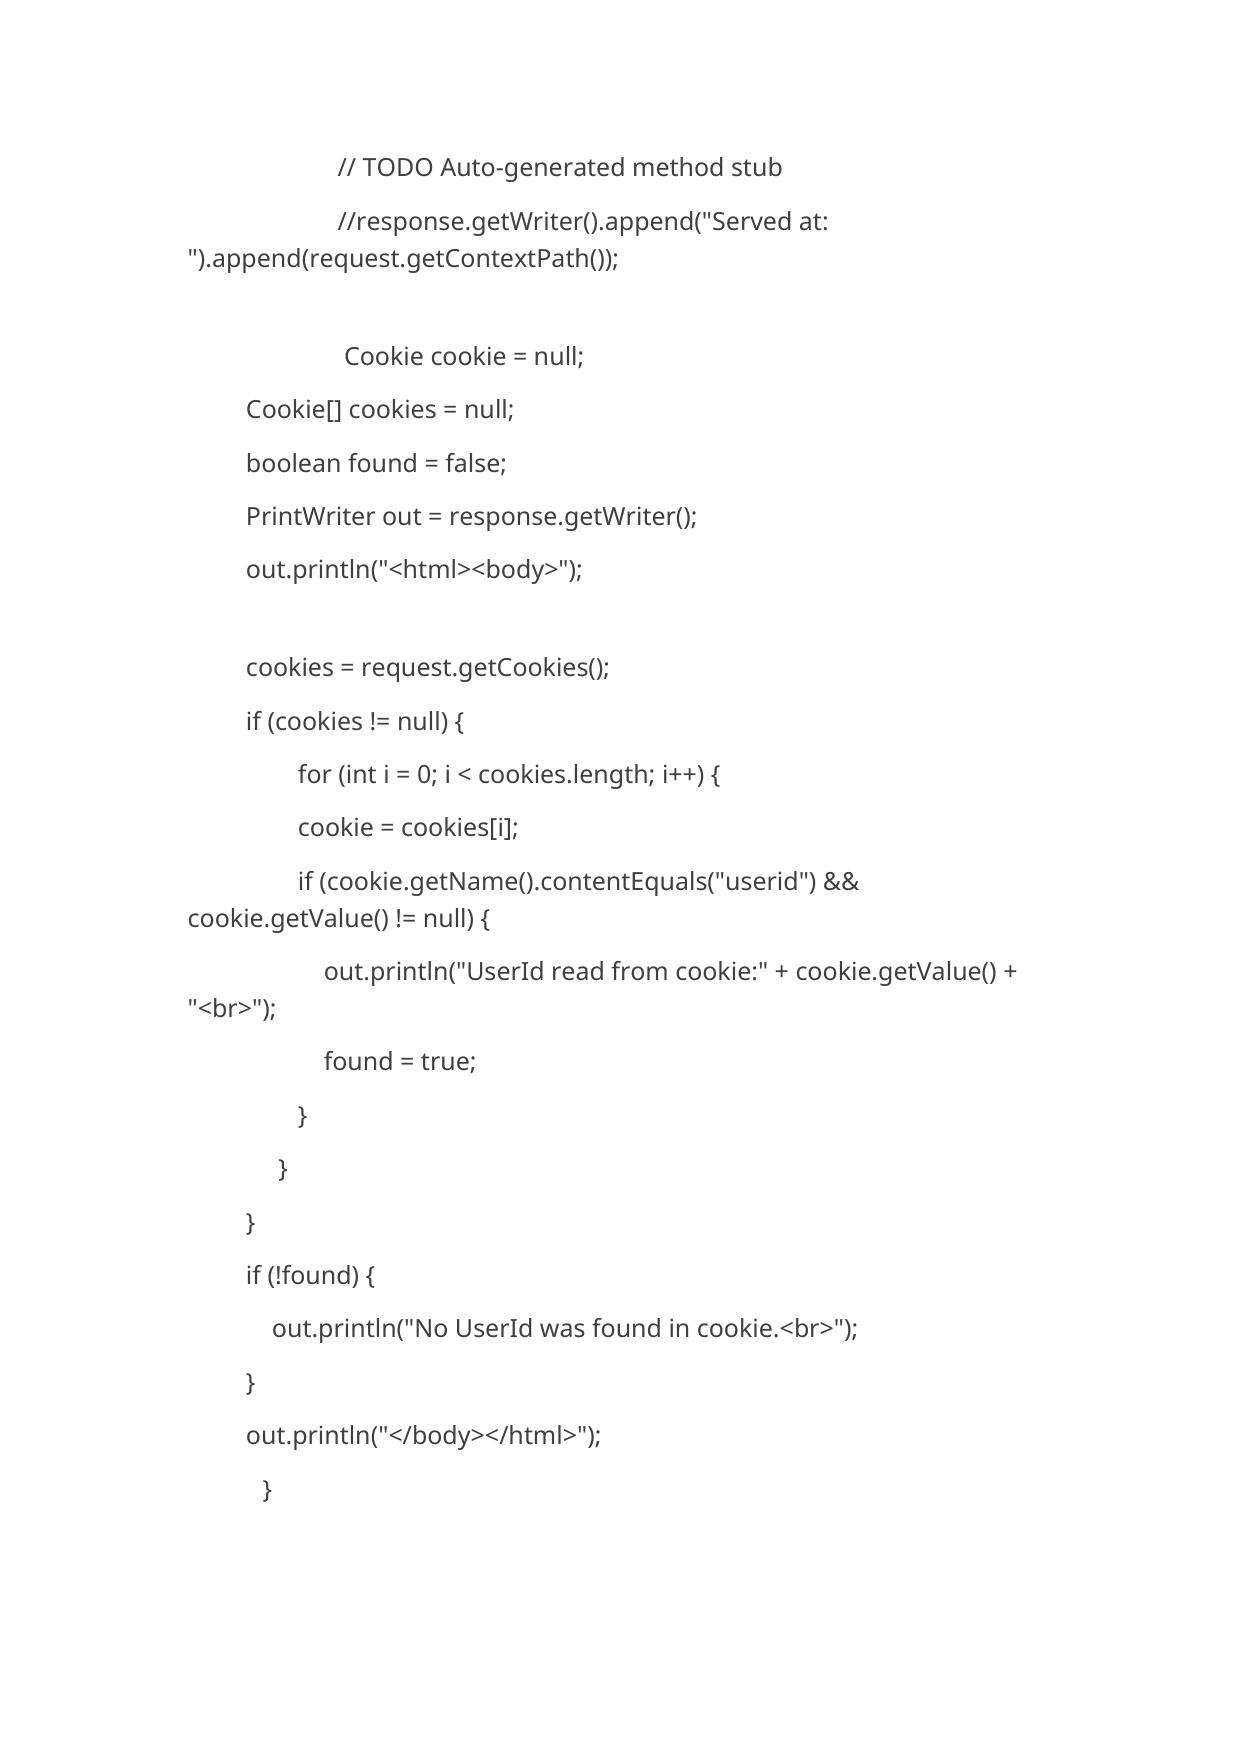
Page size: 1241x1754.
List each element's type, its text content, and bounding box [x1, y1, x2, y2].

text found = true; [187, 1044, 1053, 1078]
text out.println("UserId read from cookie:" + cookie.getValue() + "<br>"); [187, 954, 1053, 1024]
text } [187, 1097, 1053, 1131]
text } [187, 1204, 1053, 1238]
text out.println("No UserId was found in cookie.<br>"); [187, 1311, 1053, 1345]
text } [187, 1364, 1053, 1398]
text out.println("<html><body>"); [187, 552, 1053, 586]
text cookie = cookies[i]; [187, 810, 1053, 844]
text Cookie cookie = null; [187, 338, 1053, 372]
text if (cookie.getName().contentEquals("userid") && cookie.getValue() != null) { [187, 863, 1053, 934]
text } [187, 1471, 1053, 1505]
text for (int i = 0; i < cookies.length; i++) { [187, 757, 1053, 791]
text if (cookies != null) { [187, 703, 1053, 737]
text boolean found = false; [187, 445, 1053, 479]
text // TODO Auto-generated method stub [187, 150, 1053, 184]
text Cookie[] cookies = null; [187, 392, 1053, 426]
text //response.getWriter().append("Served at: ").append(request.getContextPath()); [187, 203, 1053, 274]
text PrintWriter out = response.getWriter(); [187, 499, 1053, 533]
text cookies = request.getCookies(); [187, 650, 1053, 684]
text } [187, 1151, 1053, 1185]
text if (!found) { [187, 1258, 1053, 1292]
text out.println("</body></html>"); [187, 1418, 1053, 1452]
